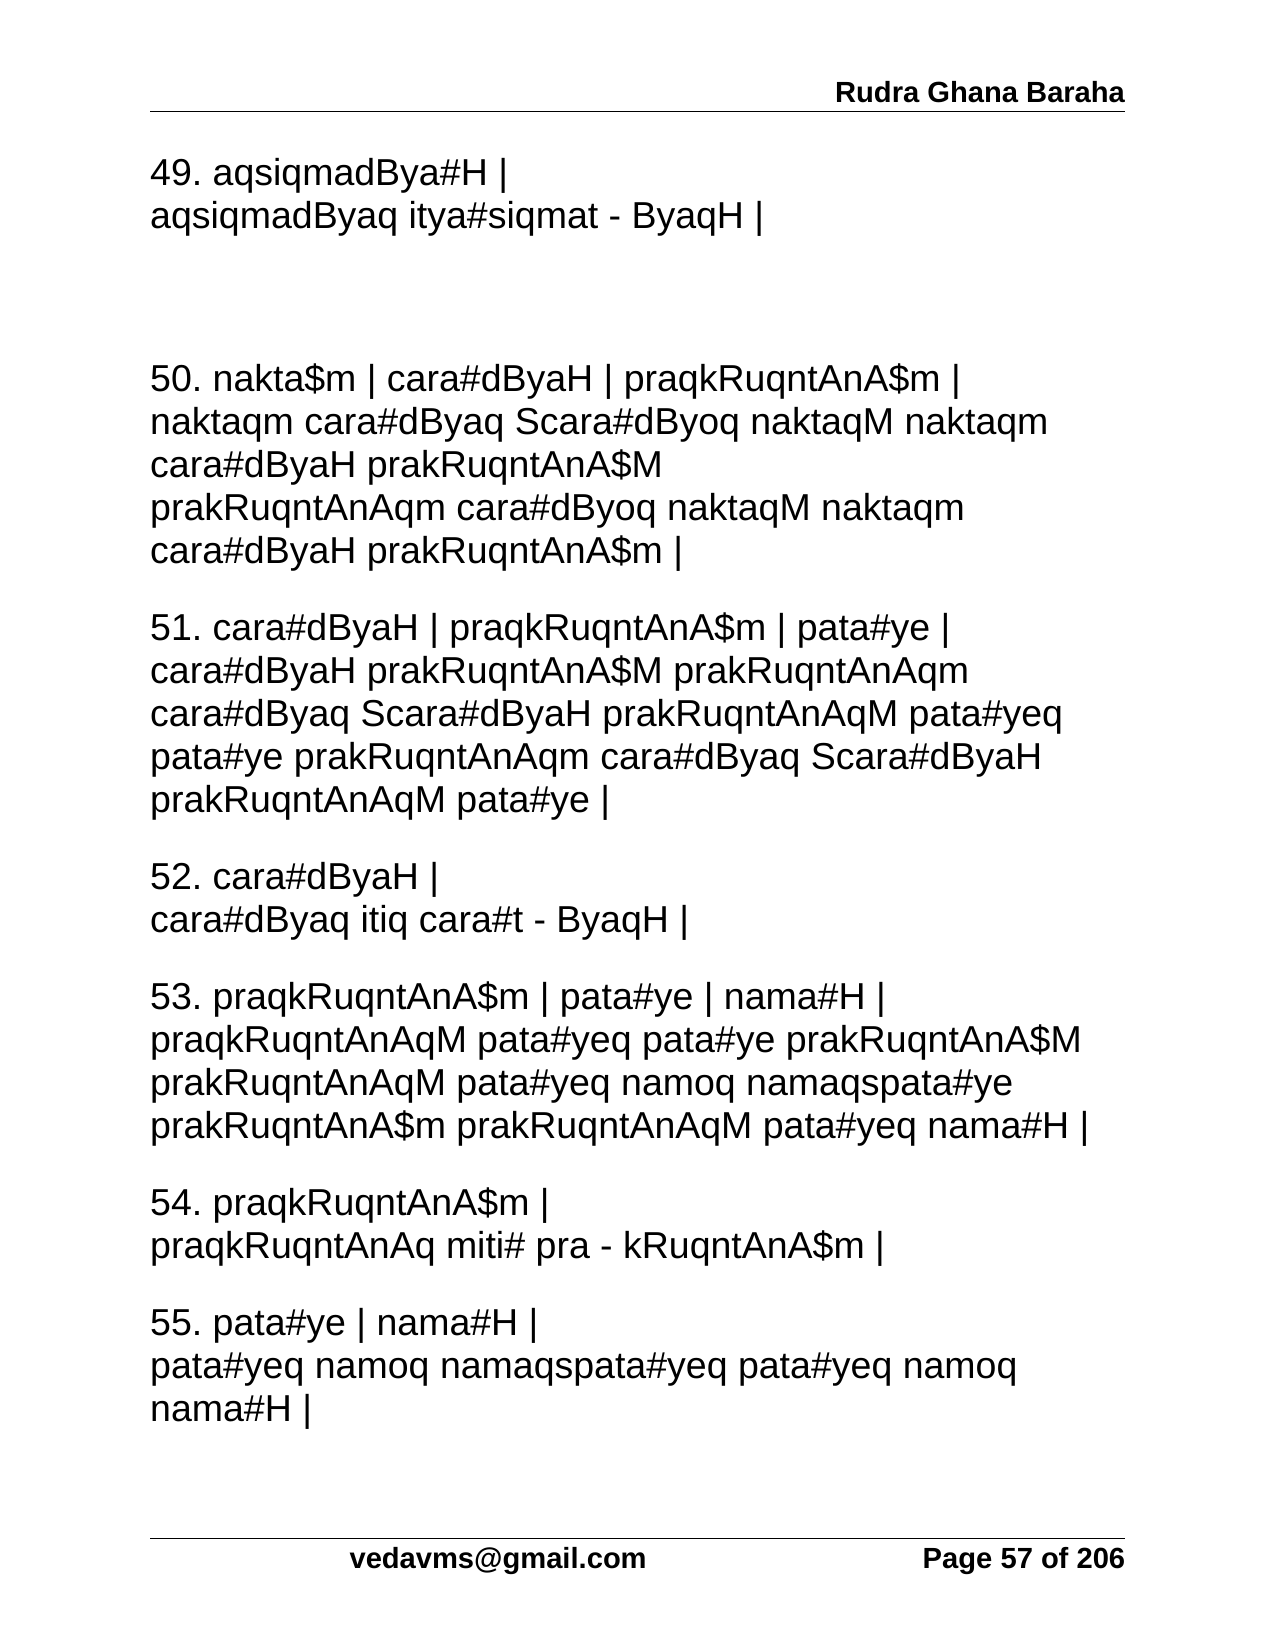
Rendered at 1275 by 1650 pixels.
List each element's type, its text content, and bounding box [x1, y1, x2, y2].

text 49. aqsiqmadBya#H | [150, 150, 1125, 193]
text pata#yeq namoq namaqspata#yeq pata#yeq namoq nama#H | [150, 1343, 1125, 1429]
text 52. cara#dByaH | [150, 854, 1125, 897]
text cara#dByaq itiq cara#t - ByaqH | [150, 897, 1125, 941]
text prakRuqntAnA$m prakRuqntAnAqM pata#yeq nama#H | [150, 1103, 1125, 1147]
text 50. nakta$m | cara#dByaH | praqkRuqntAnA$m | [150, 356, 1125, 399]
text naktaqm cara#dByaq Scara#dByoq naktaqM naktaqm cara#dByaH prakRuqntAnA$M [150, 399, 1125, 485]
text 55. pata#ye | nama#H | [150, 1300, 1125, 1343]
text praqkRuqntAnAq miti# pra - kRuqntAnA$m | [150, 1223, 1125, 1266]
text aqsiqmadByaq itya#siqmat - ByaqH | [150, 193, 1125, 236]
text 51. cara#dByaH | praqkRuqntAnA$m | pata#ye | [150, 605, 1125, 648]
text 53. praqkRuqntAnA$m | pata#ye | nama#H | [150, 974, 1125, 1017]
text praqkRuqntAnAqM pata#yeq pata#ye prakRuqntAnA$M prakRuqntAnAqM pata#yeq namoq namaqspata#ye [150, 1017, 1125, 1103]
text 54. praqkRuqntAnA$m | [150, 1180, 1125, 1223]
text prakRuqntAnAqm cara#dByoq naktaqM naktaqm cara#dByaH prakRuqntAnA$m | [150, 485, 1125, 572]
text cara#dByaH prakRuqntAnA$M prakRuqntAnAqm cara#dByaq Scara#dByaH prakRuqntAnAqM pata#yeq pata#ye prakRuqntAnAqm cara#dByaq Scara#dByaH prakRuqntAnAqM pata#ye | [150, 648, 1125, 821]
